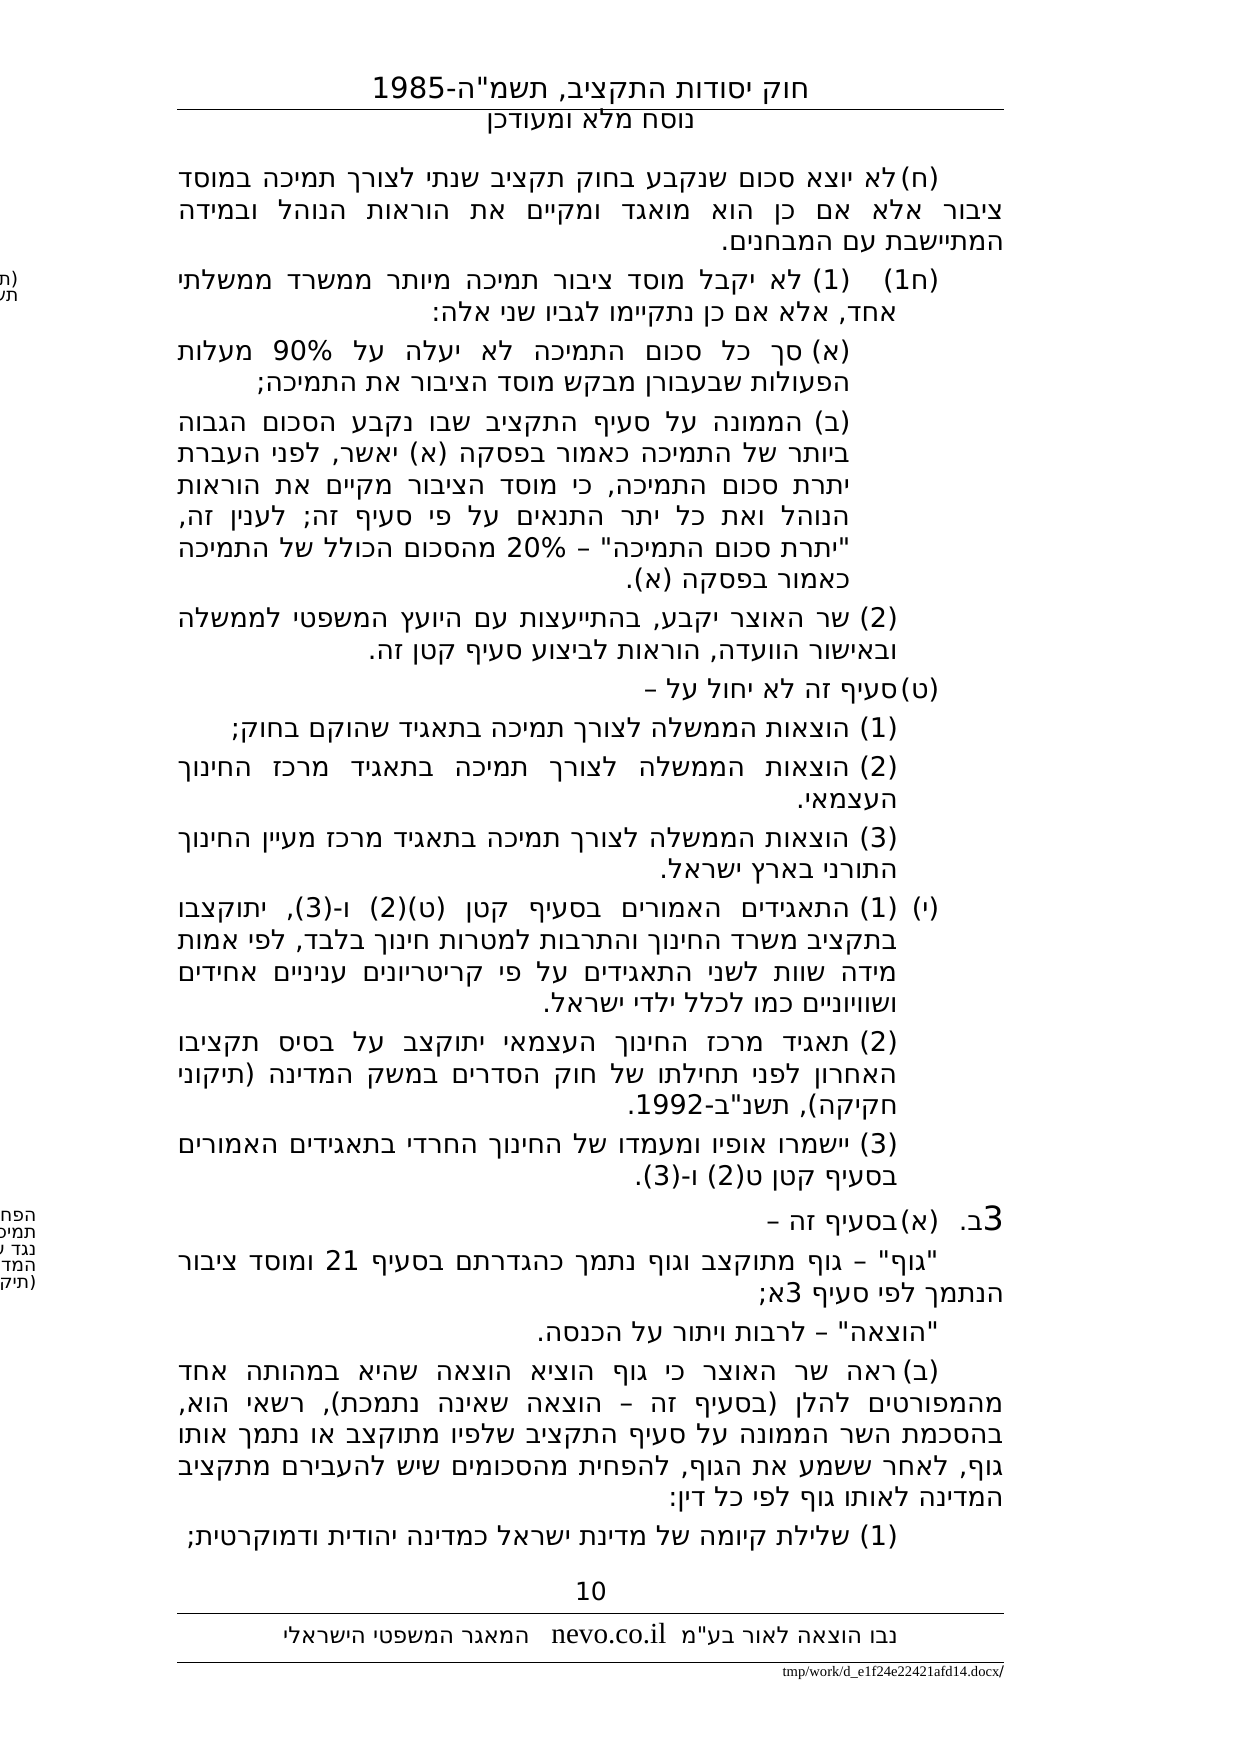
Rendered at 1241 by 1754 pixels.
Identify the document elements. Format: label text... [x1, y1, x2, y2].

text (3) הוצאות הממשלה לצורך תמיכה בתאגיד מרכז מעיין החינוך התורני בארץ ישראל. [177, 822, 898, 885]
text (1) הוצאות הממשלה לצורך תמיכה בתאגיד שהוקם בחוק; [177, 712, 898, 744]
text (2) שר האוצר יקבע, בהתייעצות עם היועץ המשפטי לממשלה ובאישור הוועדה, הוראות לביצוע סעיף קטן זה. [177, 603, 898, 666]
text (ט) סעיף זה לא יחול על – [177, 673, 1004, 705]
text (ח1) (1) לא יקבל מוסד ציבור תמיכה מיותר ממשרד ממשלתי אחד, אלא אם כן נתקיימו לגביו שני אלה: [177, 264, 1004, 328]
text (י) (1) התאגידים האמורים בסעיף קטן (ט)(2) ו-(3), יתוקצבו בתקציב משרד החינוך והתרבות למטרות חינוך בלבד, לפי אמות מידה שוות לשני התאגידים על פי קריטריונים עניניים אחידים ושוויוניים כמו לכלל ילדי ישראל. [177, 893, 1004, 1019]
text (2) הוצאות הממשלה לצורך תמיכה בתאגיד מרכז החינוך העצמאי. [177, 751, 898, 814]
text (ב) הממונה על סעיף התקציב שבו נקבע הסכום הגבוה ביותר של התמיכה כאמור בפסקה (א) יאשר, לפני העברת יתרת סכום התמיכה, כי מוסד הציבור מקיים את הוראות הנוהל ואת כל יתר התנאים על פי סעיף זה; לענין זה, "יתרת סכום התמיכה" – 20% מהסכום הכולל של התמיכה כאמור בפסקה (א). [177, 406, 851, 595]
text (1) שלילת קיומה של מדינת ישראל כמדינה יהודית ודמוקרטית; [177, 1521, 898, 1552]
text "גוף" – גוף מתוקצב וגוף נתמך כהגדרתם בסעיף 21 ומוסד ציבור הנתמך לפי סעיף 3א; [177, 1246, 1004, 1309]
text 3ב. (א) בסעיף זה – [177, 1199, 1004, 1238]
text (ב) ראה שר האוצר כי גוף הוציא הוצאה שהיא במהותה אחד מהמפורטים להלן (בסעיף זה – הוצאה שאינה נתמכת), רשאי הוא, בהסכמת השר הממונה על סעיף התקציב שלפיו מתוקצב או נתמך אותו גוף, לאחר ששמע את הגוף, להפחית מהסכומים שיש להעבירם מתקציב המדינה לאותו גוף לפי כל דין: [177, 1355, 1004, 1513]
text (2) תאגיד מרכז החינוך העצמאי יתוקצב על בסיס תקציבו האחרון לפני תחילתו של חוק הסדרים במשק המדינה (תיקוני חקיקה), תשנ"ב-1992. [177, 1026, 898, 1121]
text (3) יישמרו אופיו ומעמדו של החינוך החרדי בתאגידים האמורים בסעיף קטן ט(2) ו-(3). [177, 1129, 898, 1192]
text (ח) לא יוצא סכום שנקבע בחוק תקציב שנתי לצורך תמיכה במוסד ציבור אלא אם כן הוא מואגד ומקיים את הוראות הנוהל ובמידה המתיישבת עם המבחנים. [177, 162, 1004, 257]
text "הוצאה" – לרבות ויתור על הכנסה. [177, 1316, 1004, 1348]
text (א) סך כל סכום התמיכה לא יעלה על 90% מעלות הפעולות שבעבורן מבקש מוסד הציבור את התמיכה; [177, 335, 851, 398]
